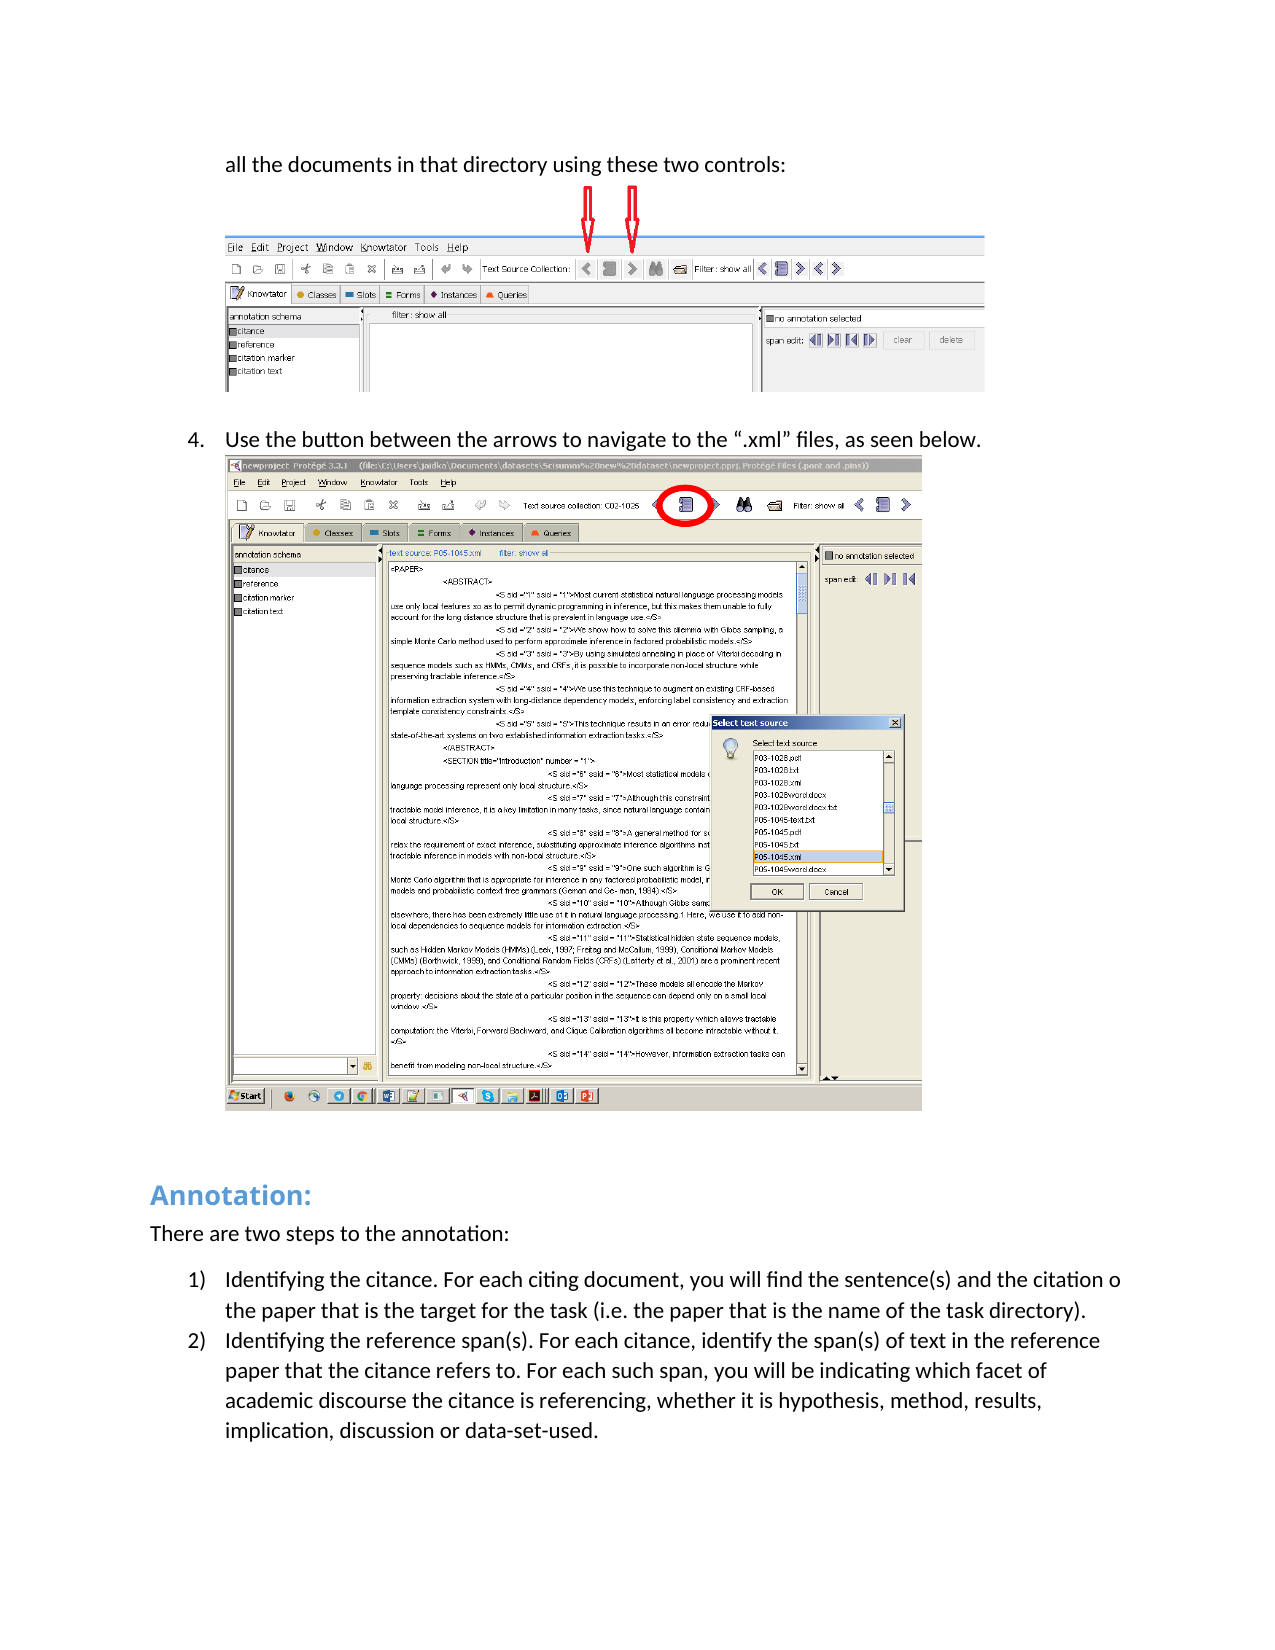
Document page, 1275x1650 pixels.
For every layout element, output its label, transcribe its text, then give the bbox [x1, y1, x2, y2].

text There are two steps to the annotation: [150, 1219, 1125, 1247]
list Identifying the citance. For each citing document, you will find the sentence(s) and the citation o the paper that is the target for the task (i.e. the paper that is the name of the task directory). [187, 1266, 1125, 1324]
picture [225, 180, 986, 393]
list Identifying the reference span(s). For each citance, identify the span(s) of text in the reference paper that the citance refers to. For each such span, you will be indicating which facet of academic discourse the citance is referencing, whether it is hypothesis, method, results, implication, discussion or data-set-used. [187, 1326, 1125, 1445]
list Use the button between the arrows to navigate to the “.xml” files, as seen below. [187, 425, 1125, 453]
subtitle Annotation: [150, 1134, 1125, 1213]
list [187, 150, 1125, 393]
picture [225, 455, 922, 1111]
